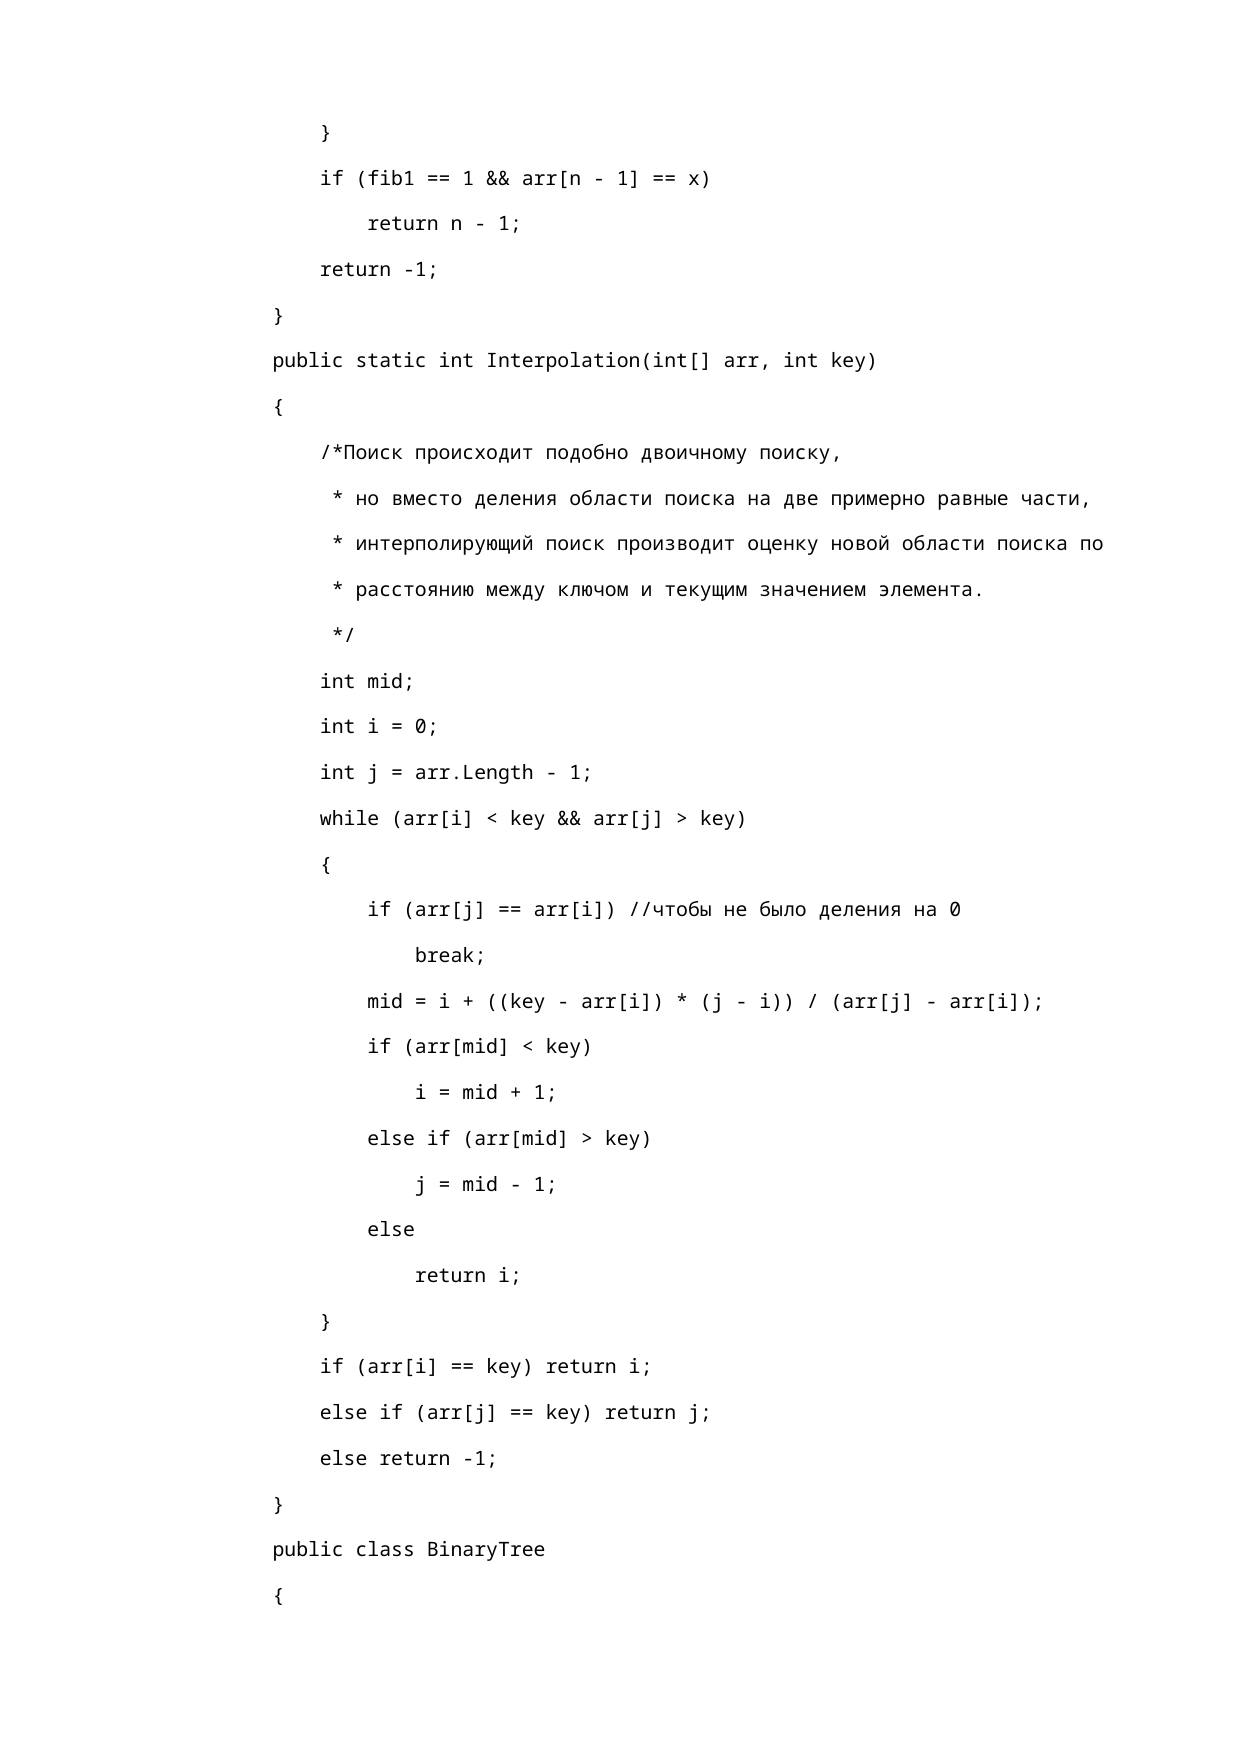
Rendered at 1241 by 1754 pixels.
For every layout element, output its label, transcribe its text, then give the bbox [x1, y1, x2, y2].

text public class BinaryTree [177, 1536, 1152, 1563]
text public static int Interpolation(int[] arr, int key) [177, 347, 1152, 374]
text } [177, 118, 1152, 145]
text * интерполирующий поиск производит оценку новой области поиска по [177, 530, 1152, 557]
text int j = arr.Length - 1; [177, 758, 1152, 785]
text /*Поиск происходит подобно двоичному поиску, [177, 438, 1152, 465]
text mid = i + ((key - arr[i]) * (j - i)) / (arr[j] - arr[i]); [177, 987, 1152, 1014]
text else if (arr[j] == key) return j; [177, 1398, 1152, 1426]
text else if (arr[mid] > key) [177, 1124, 1152, 1151]
text * расстоянию между ключом и текущим значением элемента. [177, 575, 1152, 602]
text break; [177, 941, 1152, 968]
text return -1; [177, 255, 1152, 282]
text i = mid + 1; [177, 1078, 1152, 1105]
text else [177, 1216, 1152, 1243]
text if (arr[i] == key) return i; [177, 1353, 1152, 1380]
text } [177, 301, 1152, 328]
text } [177, 1307, 1152, 1334]
text int i = 0; [177, 713, 1152, 739]
text return n - 1; [177, 209, 1152, 237]
text else return -1; [177, 1444, 1152, 1471]
text */ [177, 621, 1152, 648]
text * но вместо деления области поиска на две примерно равные части, [177, 484, 1152, 511]
text j = mid - 1; [177, 1170, 1152, 1197]
text { [177, 850, 1152, 877]
text if (arr[j] == arr[i]) //чтобы не было деления на 0 [177, 896, 1152, 922]
text while (arr[i] < key && arr[j] > key) [177, 804, 1152, 831]
text { [177, 392, 1152, 419]
text return i; [177, 1261, 1152, 1288]
text int mid; [177, 667, 1152, 694]
text } [177, 1490, 1152, 1517]
text if (fib1 == 1 && arr[n - 1] == x) [177, 164, 1152, 191]
text { [177, 1581, 1152, 1608]
text if (arr[mid] < key) [177, 1033, 1152, 1060]
